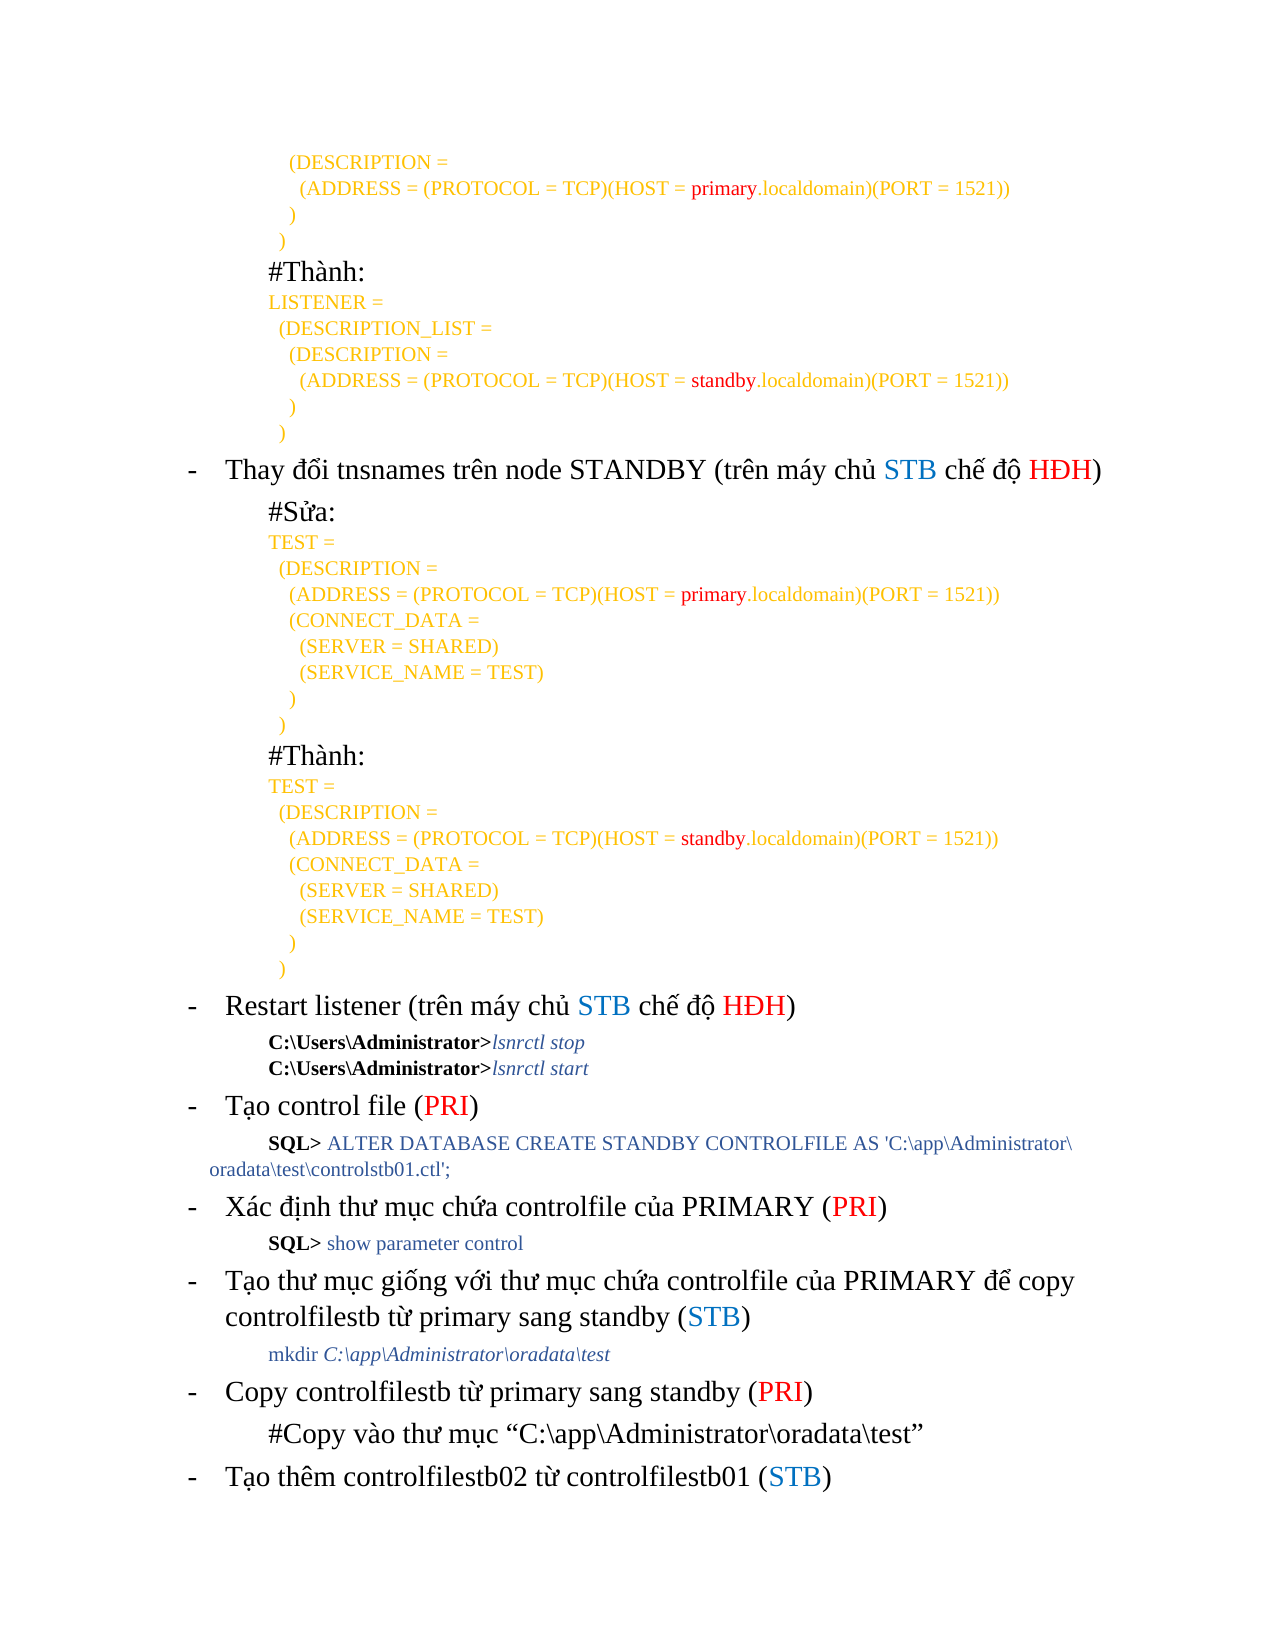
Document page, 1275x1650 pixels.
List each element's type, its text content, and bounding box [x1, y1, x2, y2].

text (SERVER = SHARED) [209, 634, 1125, 658]
text LISTENER = [209, 290, 1125, 314]
text (SERVICE_NAME = TEST) [209, 904, 1125, 928]
text #Thành: [209, 254, 1125, 287]
text Xác định thư mục chứa controlfile của PRIMARY (PRI) [187, 1189, 1125, 1222]
text TEST = [209, 530, 1125, 554]
text (SERVER = SHARED) [209, 878, 1125, 902]
text #Thành: [209, 738, 1125, 771]
text ) [209, 228, 1125, 252]
text #Copy vào thư mục “C:\app\Administrator\oradata\test” [209, 1416, 1125, 1450]
text mkdir C:\app\Administrator\oradata\test [209, 1342, 1125, 1366]
text (CONNECT_DATA = [209, 852, 1125, 876]
text ) [209, 712, 1125, 736]
text Tạo thư mục giống với thư mục chứa controlfile của PRIMARY để copy controlfilestb từ primary sang standby (STB) [187, 1263, 1125, 1333]
text (ADDRESS = (PROTOCOL = TCP)(HOST = primary.localdomain)(PORT = 1521)) [209, 176, 1125, 200]
text Copy controlfilestb từ primary sang standby (PRI) [187, 1374, 1125, 1408]
text (ADDRESS = (PROTOCOL = TCP)(HOST = standby.localdomain)(PORT = 1521)) [209, 826, 1125, 850]
text ) [209, 419, 1125, 444]
text (DESCRIPTION = [209, 556, 1125, 580]
text Tạo control file (PRI) [187, 1088, 1125, 1122]
text (DESCRIPTION = [209, 150, 1125, 174]
text ) [209, 956, 1125, 979]
text (DESCRIPTION = [209, 342, 1125, 366]
text #Sửa: [209, 494, 1125, 528]
text ) [209, 202, 1125, 226]
text (ADDRESS = (PROTOCOL = TCP)(HOST = standby.localdomain)(PORT = 1521)) [209, 368, 1125, 392]
text (ADDRESS = (PROTOCOL = TCP)(HOST = primary.localdomain)(PORT = 1521)) [209, 582, 1125, 606]
text (DESCRIPTION_LIST = [209, 316, 1125, 340]
text (SERVICE_NAME = TEST) [209, 660, 1125, 684]
text SQL> show parameter control [209, 1231, 1125, 1255]
text Restart listener (trên máy chủ STB chế độ HĐH) [187, 988, 1125, 1021]
text TEST = [209, 774, 1125, 798]
text (DESCRIPTION = [209, 800, 1125, 824]
text SQL> ALTER DATABASE CREATE STANDBY CONTROLFILE AS 'C:\app\Administrator\oradata\test\controlstb01.ctl'; [209, 1131, 1125, 1181]
text Thay đổi tnsnames trên node STANDBY (trên máy chủ STB chế độ HĐH) [187, 452, 1125, 485]
text ) [209, 686, 1125, 710]
text C:\Users\Administrator>lsnrctl stop [209, 1030, 1125, 1054]
text (CONNECT_DATA = [209, 608, 1125, 632]
text C:\Users\Administrator>lsnrctl start [209, 1056, 1125, 1080]
text ) [209, 929, 1125, 954]
text ) [209, 394, 1125, 418]
text Tạo thêm controlfilestb02 từ controlfilestb01 (STB) [187, 1459, 1125, 1492]
